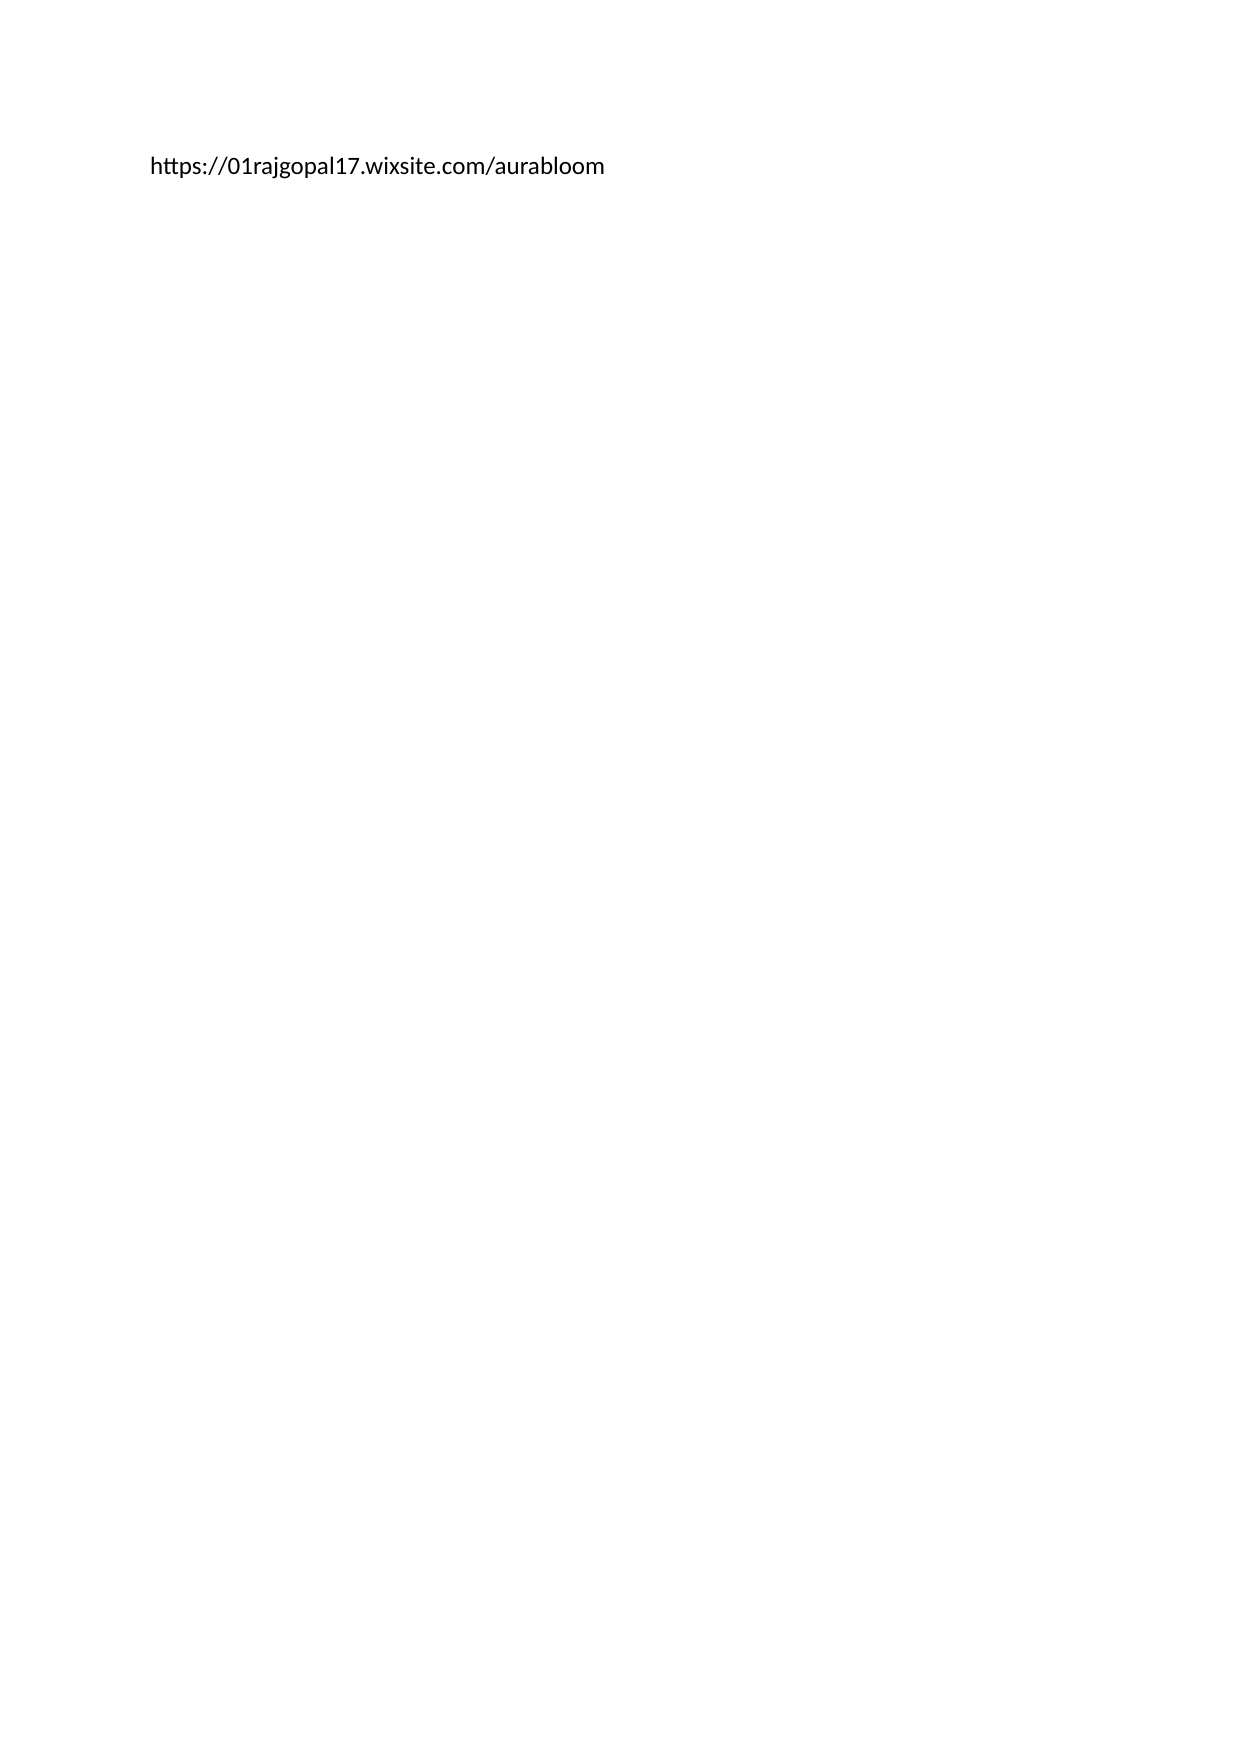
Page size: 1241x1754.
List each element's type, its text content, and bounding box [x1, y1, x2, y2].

text https://01rajgopal17.wixsite.com/aurabloom [150, 150, 1090, 181]
